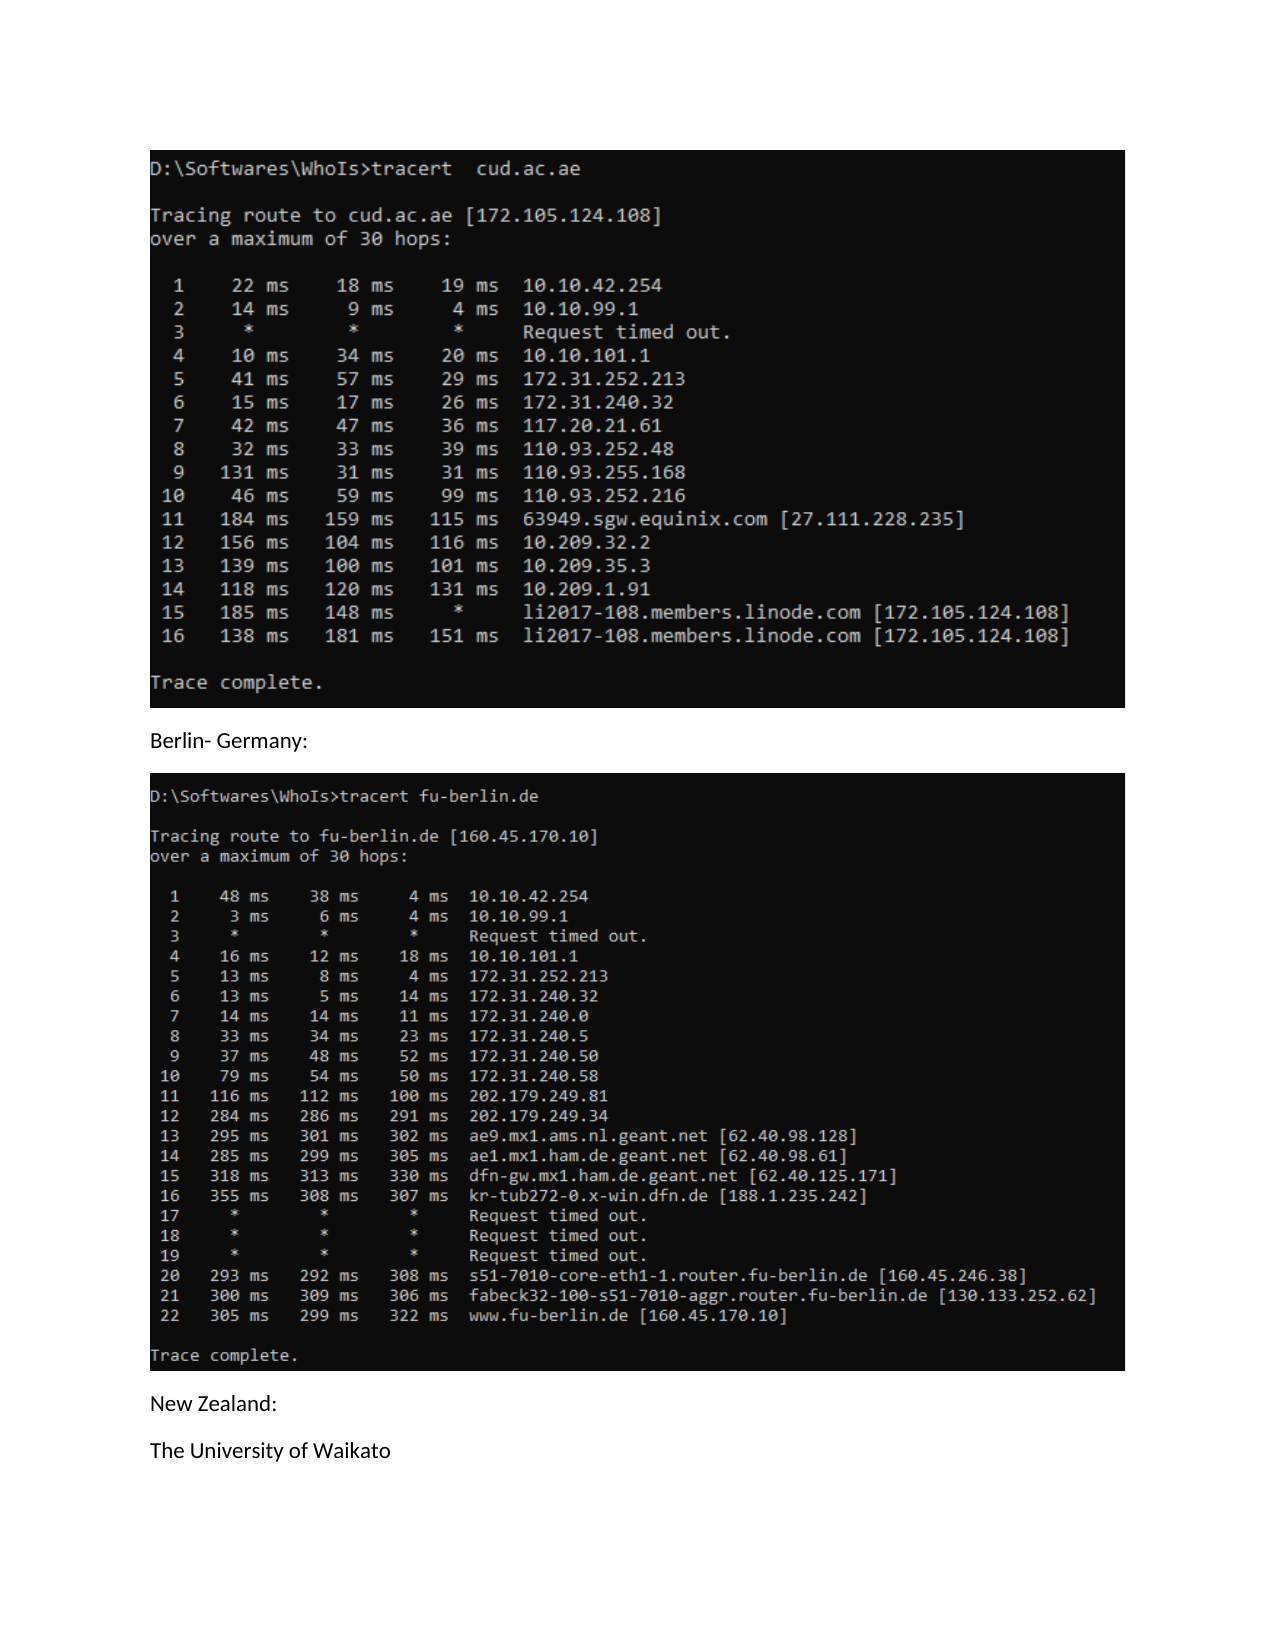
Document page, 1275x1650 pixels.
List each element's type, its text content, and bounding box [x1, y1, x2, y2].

text Berlin- Germany: [150, 726, 1125, 754]
text New Zealand: [150, 1389, 1125, 1418]
text The University of Waikato [150, 1436, 1125, 1464]
picture [150, 773, 1125, 1371]
picture [150, 150, 1125, 708]
